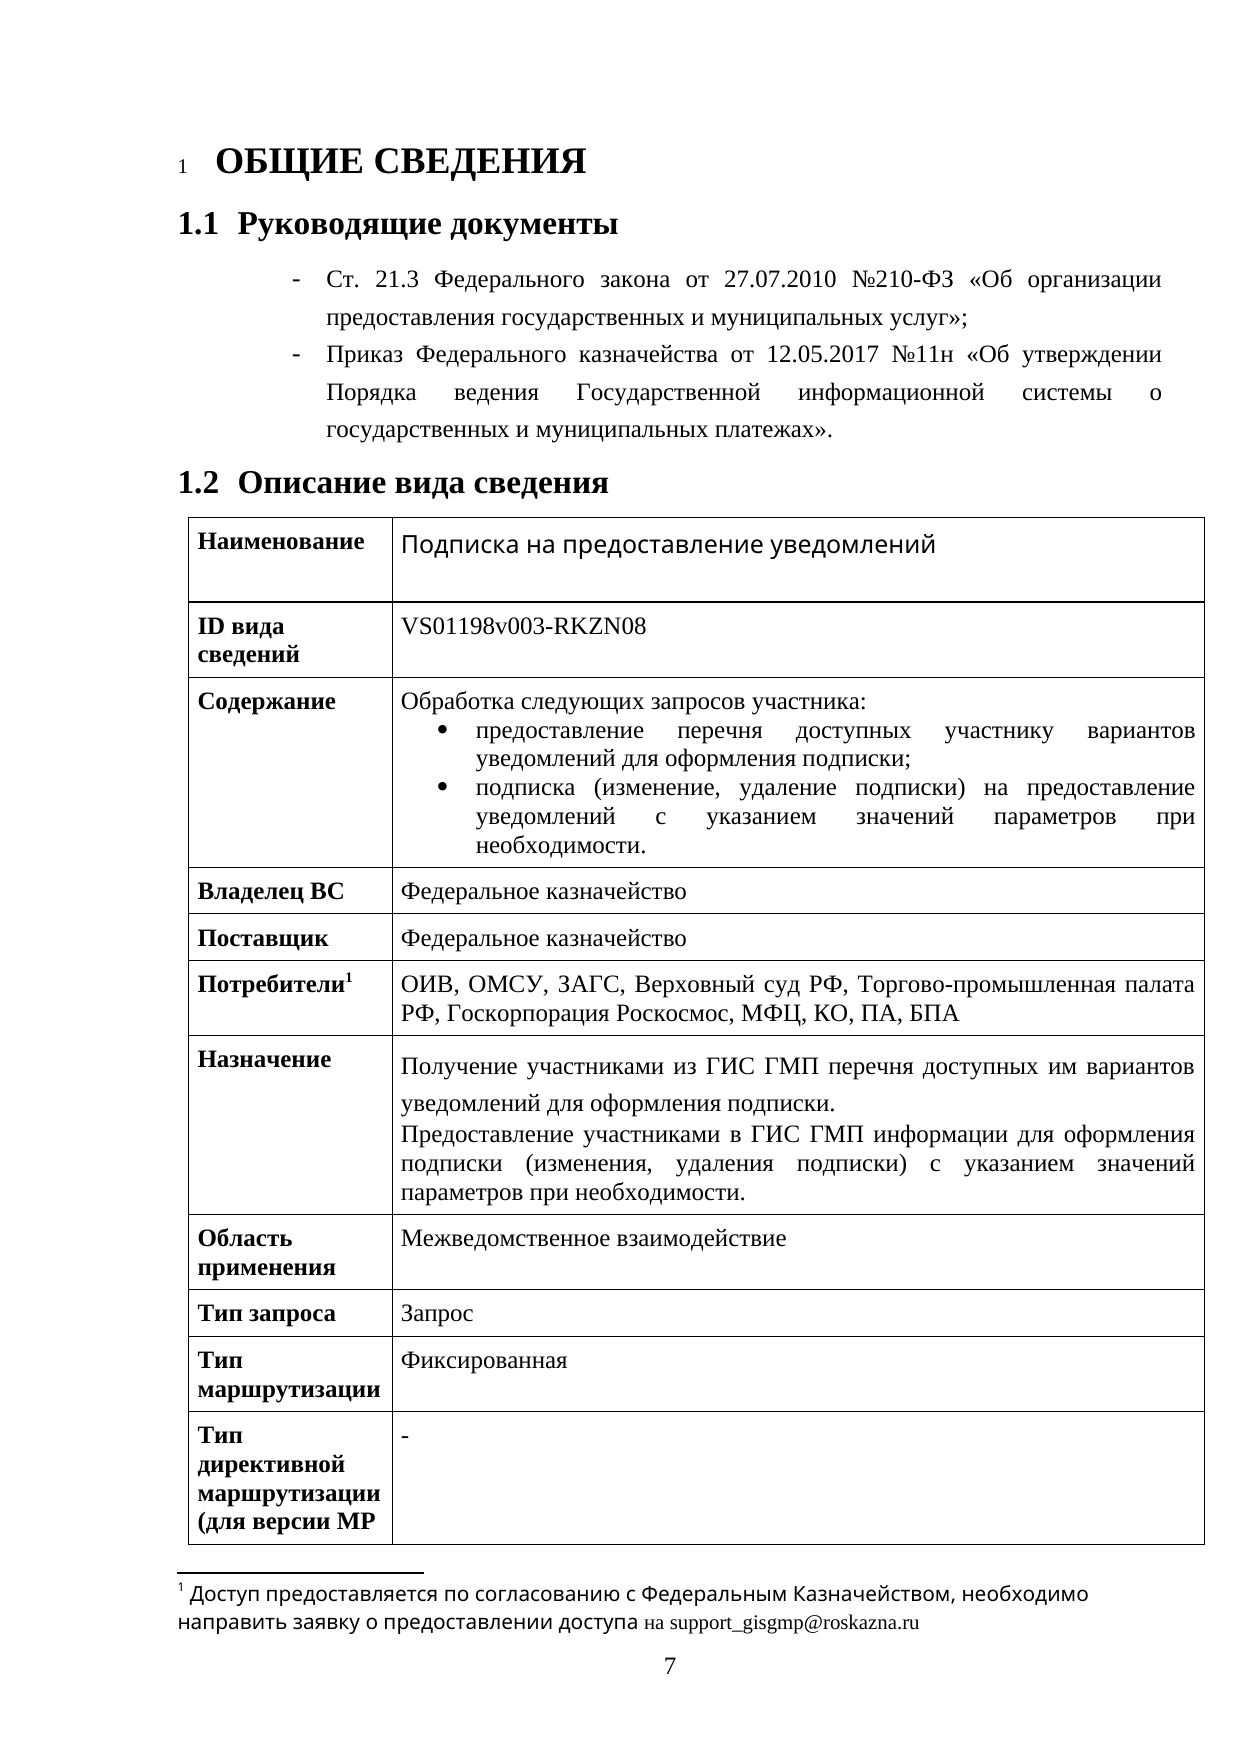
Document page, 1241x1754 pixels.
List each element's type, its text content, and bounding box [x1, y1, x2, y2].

table_cell Федеральное казначейство [393, 914, 1204, 960]
table_cell Фиксированная [393, 1337, 1204, 1411]
list Ст. 21.3 Федерального закона от 27.07.2010 №210-ФЗ «Об организации предоставления государственных и муниципальных услуг»; [288, 258, 1162, 333]
table_cell Тип маршрутизации [189, 1337, 392, 1411]
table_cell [189, 1412, 392, 1543]
table_cell Область применения [189, 1215, 392, 1289]
table_cell Получение участниками из ГИС ГМП перечня доступных им вариантов уведомлений для оформления подписки. Предоставление участниками в ГИС ГМП информации для оформления подписки (изменения, удаления подписки) с указанием значений параметров при необходимости. [393, 1036, 1204, 1214]
list Описание вида сведения [177, 462, 1162, 500]
table_header Подписка на предоставление уведомлений [393, 518, 1204, 601]
list Руководящие документы [177, 203, 1162, 241]
table_cell Федеральное казначейство [393, 868, 1204, 913]
table_cell Поставщик [189, 914, 392, 960]
table_cell Запрос [393, 1290, 1204, 1336]
table_cell Тип запроса [189, 1290, 392, 1336]
table_cell Содержание [189, 678, 392, 867]
table_cell Потребители [189, 961, 392, 1035]
table_cell Владелец ВС [189, 868, 392, 913]
table_cell ID вида сведений [189, 603, 392, 677]
table_cell Межведомственное взаимодействие [393, 1215, 1204, 1289]
table_cell Назначение [189, 1036, 392, 1214]
list Приказ Федерального казначейства от 12.05.2017 №11н «Об утверждении Порядка ведения Государственной информационной системы о государственных и муниципальных платежах». [288, 333, 1162, 445]
table_cell VS01198v003-RKZN08 [393, 603, 1204, 677]
table_cell - [393, 1412, 1204, 1543]
table_cell Обработка следующих запросов участника: предоставление перечня доступных участнику вариантов уведомлений для оформления подписки; подписка (изменение, удаление подписки) на предоставление уведомлений с указанием значений параметров при необходимости. [393, 678, 1204, 867]
table_header Наименование [189, 518, 392, 601]
table_cell ОИВ, ОМСУ, ЗАГС, Верховный суд РФ, Торгово-промышленная палата РФ, Госкорпорация Роскосмос, МФЦ, КО, ПА, БПА [393, 961, 1204, 1035]
list Общие сведения [177, 139, 1162, 182]
